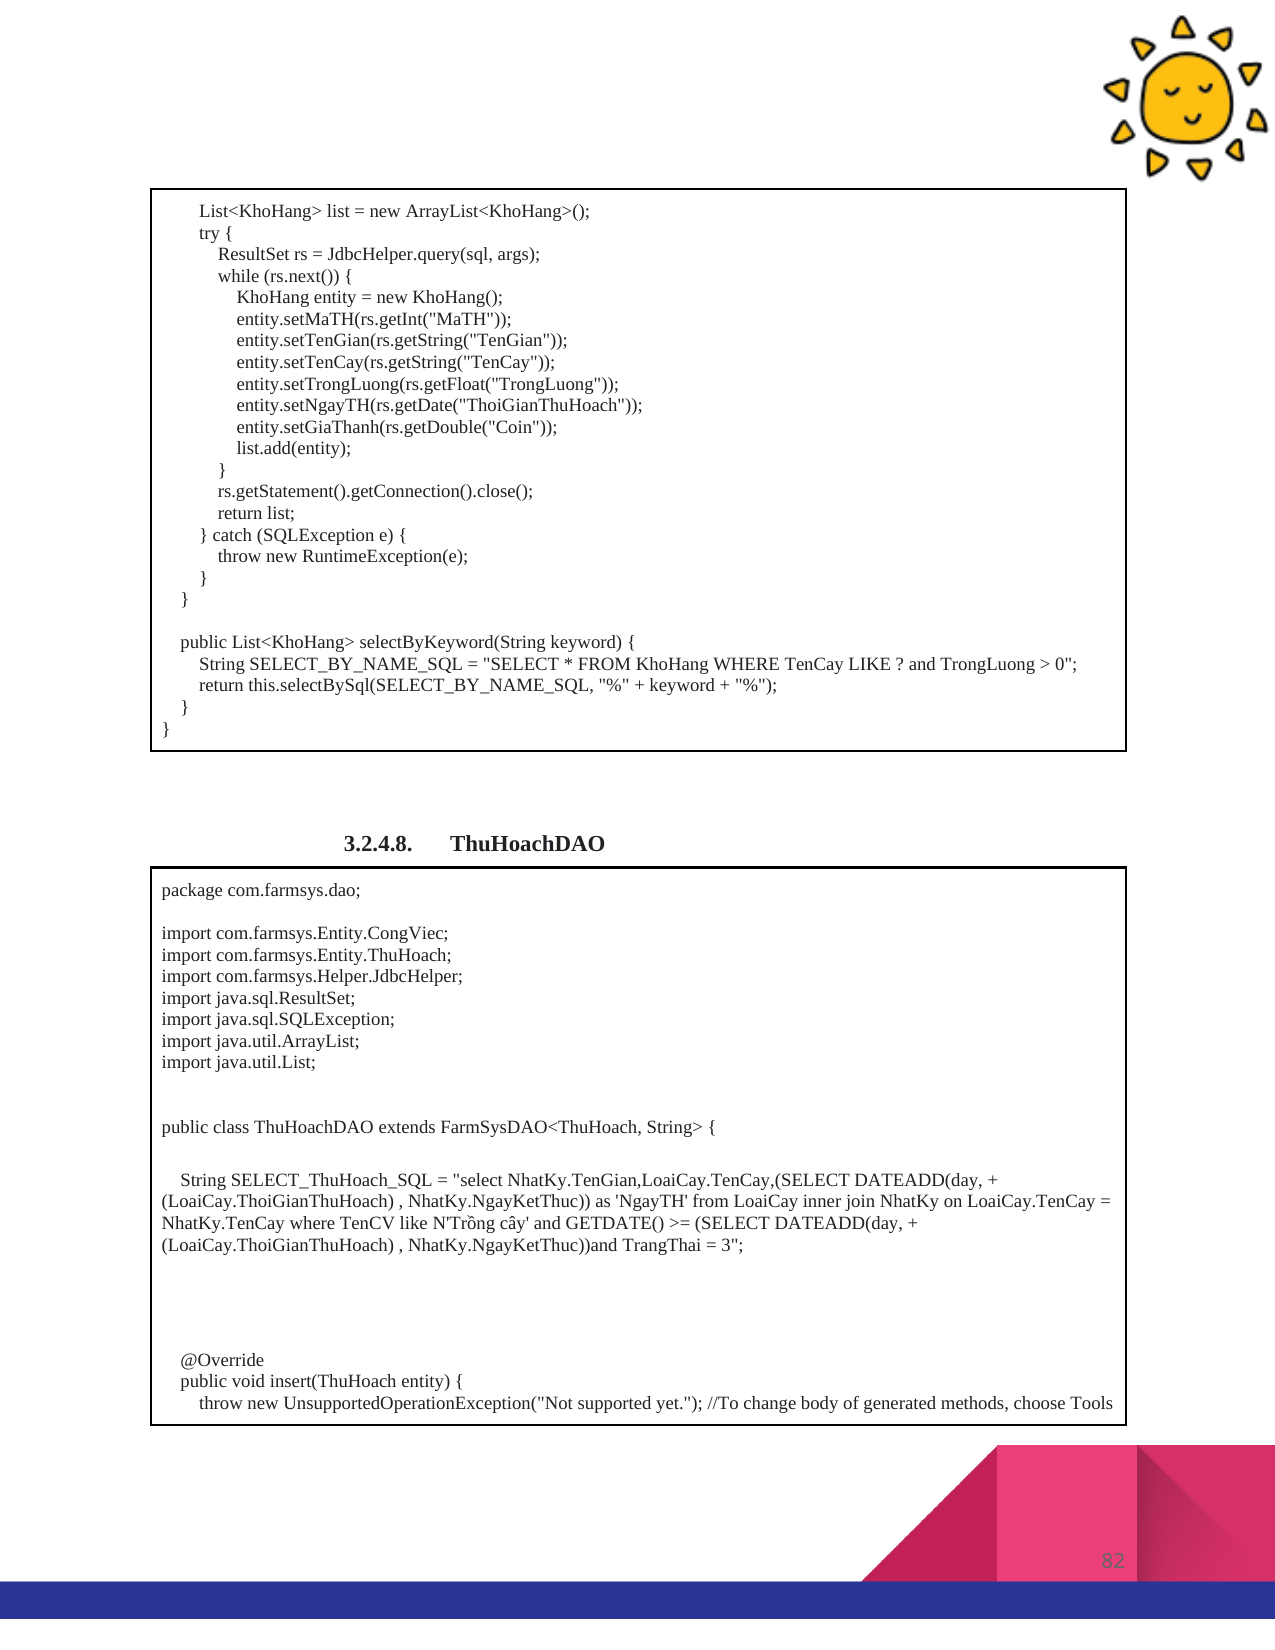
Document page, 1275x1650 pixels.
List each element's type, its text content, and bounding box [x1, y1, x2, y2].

list ThuHoachDAO [412, 830, 1125, 856]
picture [1087, 0, 1275, 188]
picture [0, 1443, 1275, 1619]
